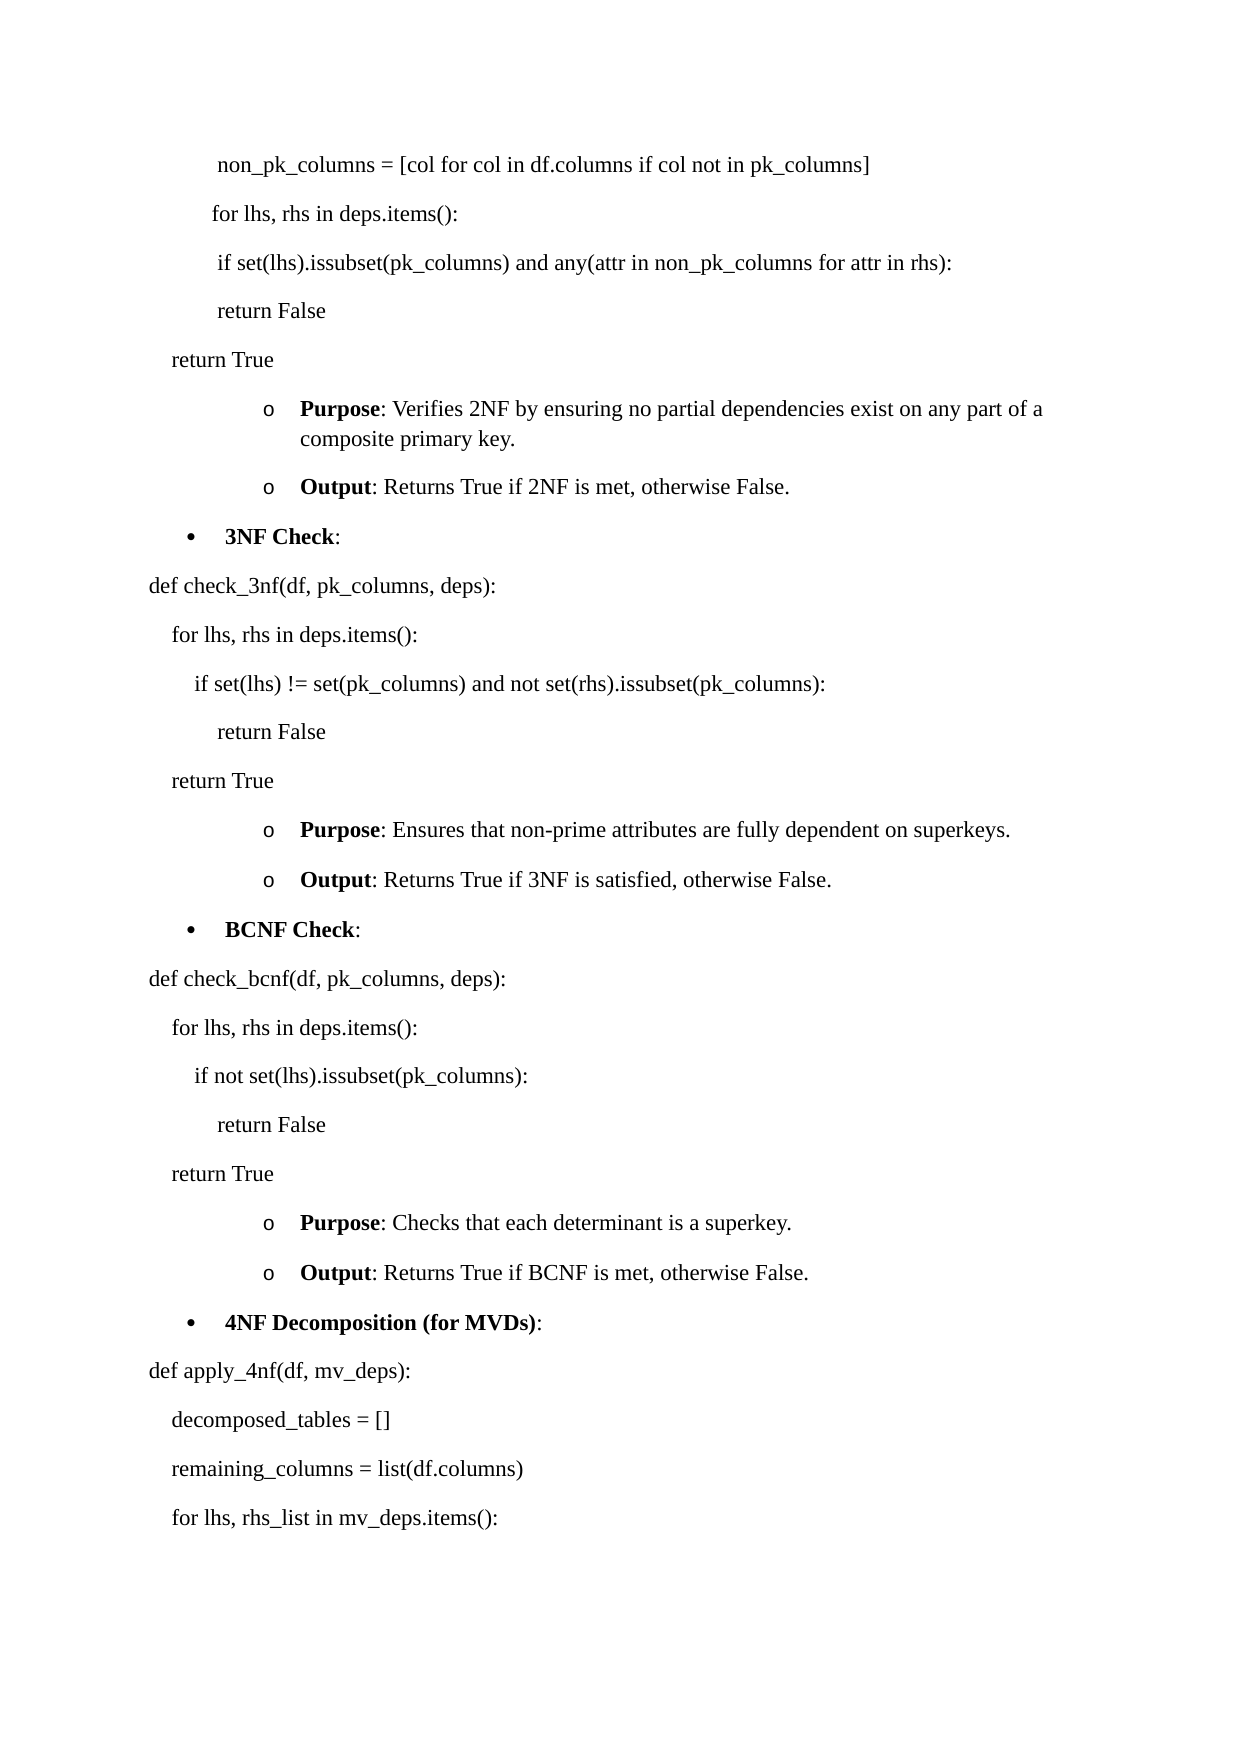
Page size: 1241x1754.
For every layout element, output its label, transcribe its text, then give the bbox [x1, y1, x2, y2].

text if set(lhs).issubset(pk_columns) and any(attr in non_pk_columns for attr in rhs): [148, 249, 1091, 275]
list Purpose: Ensures that non-prime attributes are fully dependent on superkeys. [262, 816, 1091, 843]
text non_pk_columns = [col for col in df.columns if col not in pk_columns] [148, 151, 1091, 177]
list Output: Returns True if BCNF is met, otherwise False. [262, 1259, 1091, 1286]
text return False [148, 1111, 1091, 1137]
text for lhs, rhs in deps.items(): [148, 621, 1091, 647]
list Purpose: Verifies 2NF by ensuring no partial dependencies exist on any part of a composite primary key. [262, 395, 1091, 451]
text for lhs, rhs_list in mv_deps.items(): [148, 1504, 1091, 1530]
text for lhs, rhs in deps.items(): [148, 1014, 1091, 1040]
list Output: Returns True if 2NF is met, otherwise False. [262, 473, 1091, 501]
text def apply_4nf(df, mv_deps): [148, 1358, 1091, 1384]
text return True [148, 1160, 1091, 1186]
list 4NF Decomposition (for MVDs): [187, 1309, 1091, 1335]
text for lhs, rhs in deps.items(): [148, 200, 1091, 226]
text decomposed_tables = [] [148, 1406, 1091, 1433]
text if set(lhs) != set(pk_columns) and not set(rhs).issubset(pk_columns): [148, 670, 1091, 696]
text if not set(lhs).issubset(pk_columns): [148, 1062, 1091, 1089]
text return True [148, 346, 1091, 372]
text def check_3nf(df, pk_columns, deps): [148, 572, 1091, 598]
list Purpose: Checks that each determinant is a superkey. [262, 1209, 1091, 1236]
list 3NF Check: [187, 523, 1091, 550]
list BCNF Check: [187, 916, 1091, 942]
text remaining_columns = list(df.columns) [148, 1455, 1091, 1481]
text def check_bcnf(df, pk_columns, deps): [148, 965, 1091, 991]
text return False [148, 718, 1091, 745]
text return False [148, 297, 1091, 324]
text return True [148, 767, 1091, 793]
list Output: Returns True if 3NF is satisfied, otherwise False. [262, 866, 1091, 894]
